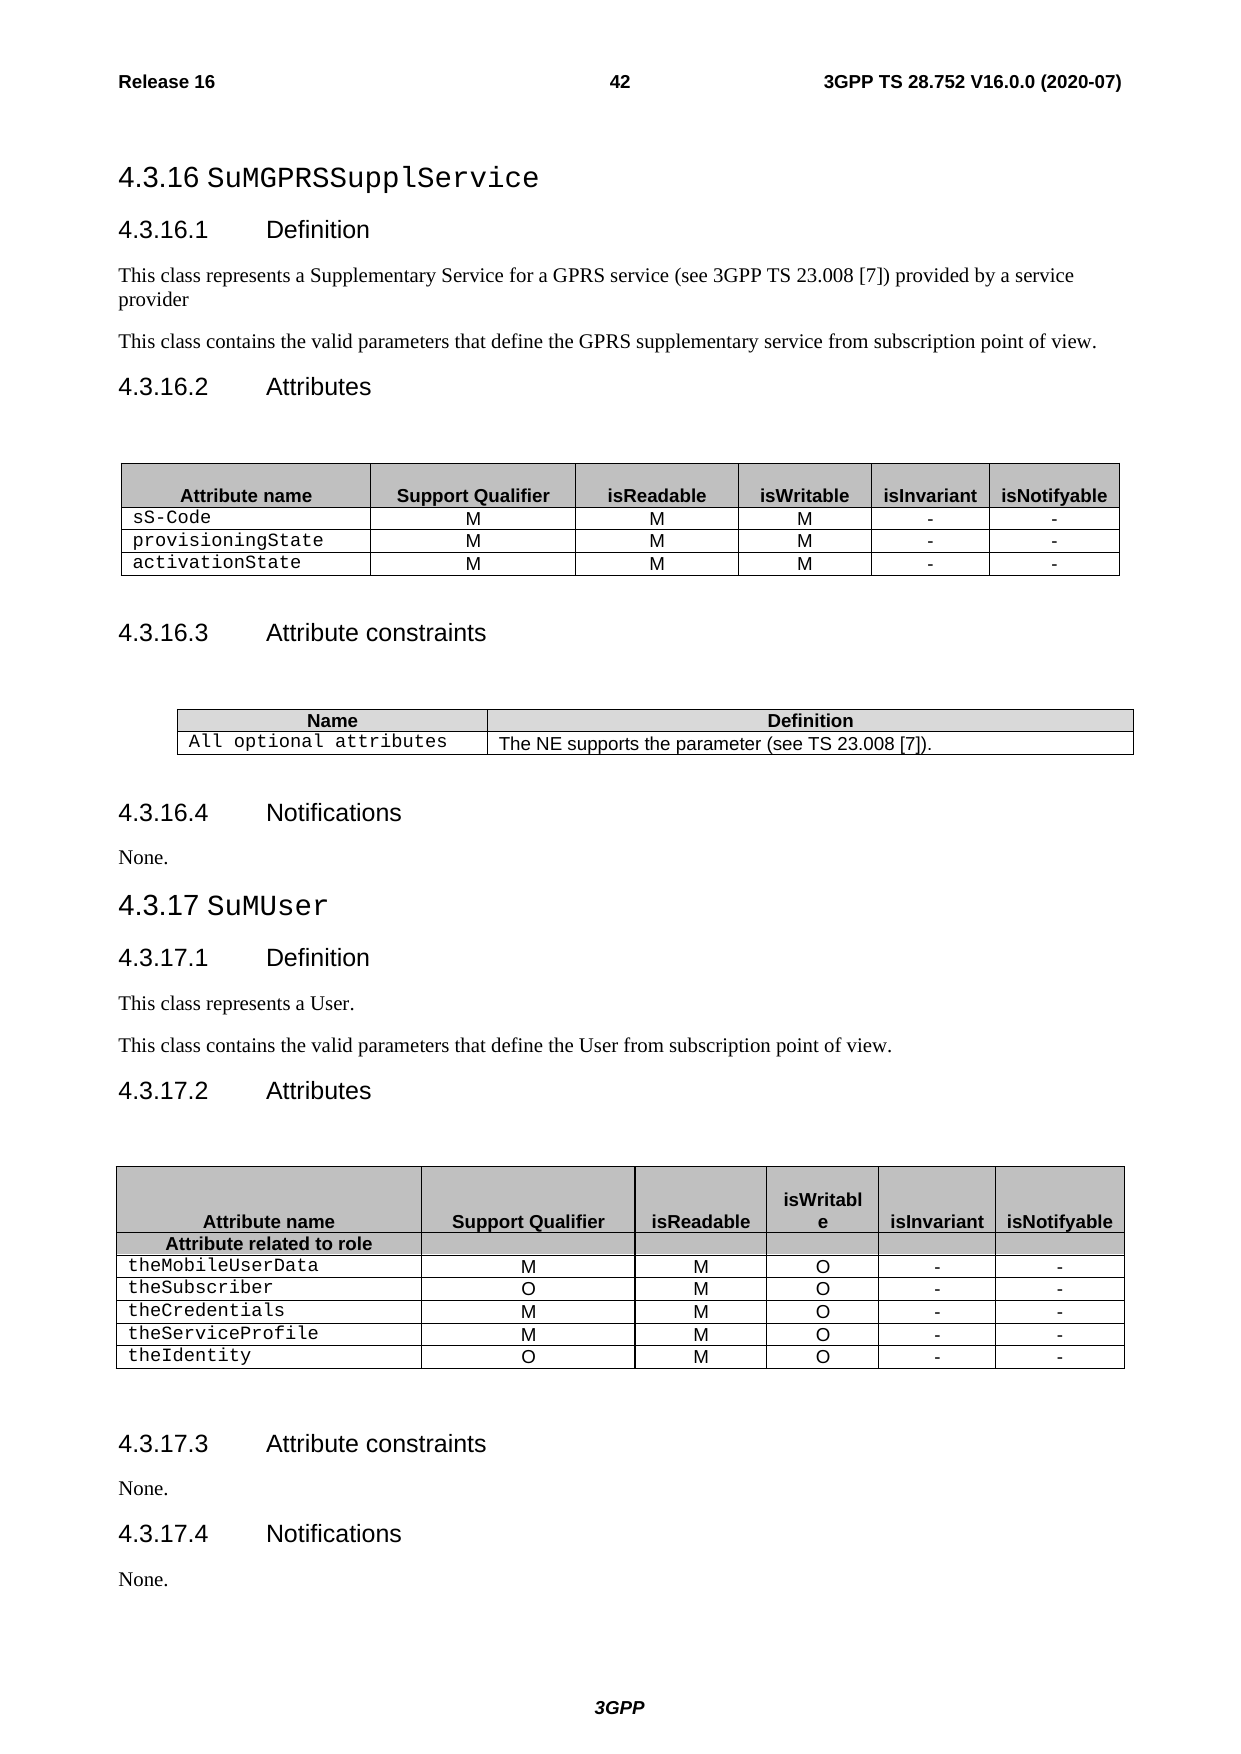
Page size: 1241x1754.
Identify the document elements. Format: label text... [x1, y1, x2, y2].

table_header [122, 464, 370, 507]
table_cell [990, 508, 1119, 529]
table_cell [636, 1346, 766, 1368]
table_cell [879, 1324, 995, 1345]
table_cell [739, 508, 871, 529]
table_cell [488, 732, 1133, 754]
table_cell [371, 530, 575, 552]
text None. [118, 1476, 1122, 1500]
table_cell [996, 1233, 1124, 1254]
subtitle 4.3.16.4 Notifications [118, 798, 1122, 826]
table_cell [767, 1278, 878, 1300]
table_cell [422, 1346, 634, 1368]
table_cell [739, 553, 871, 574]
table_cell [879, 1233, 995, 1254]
subtitle 4.3.17.4 Notifications [118, 1519, 1122, 1548]
text None. [118, 845, 1122, 869]
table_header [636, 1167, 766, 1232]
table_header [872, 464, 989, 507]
text This class contains the valid parameters that define the User from subscription point of view. [118, 1033, 1122, 1057]
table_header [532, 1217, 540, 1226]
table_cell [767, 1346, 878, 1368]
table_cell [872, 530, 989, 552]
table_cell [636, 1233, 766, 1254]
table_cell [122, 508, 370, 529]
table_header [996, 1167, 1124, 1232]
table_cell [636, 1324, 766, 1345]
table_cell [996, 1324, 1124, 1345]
subtitle 4.3.17 SuMUser [118, 888, 1122, 924]
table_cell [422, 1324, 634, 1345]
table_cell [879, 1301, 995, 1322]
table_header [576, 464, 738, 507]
text None. [118, 1566, 1122, 1591]
text This class contains the valid parameters that define the GPRS supplementary service from subscription point of view. [118, 329, 1122, 353]
subtitle 4.3.16.3 Attribute constraints [118, 618, 1122, 647]
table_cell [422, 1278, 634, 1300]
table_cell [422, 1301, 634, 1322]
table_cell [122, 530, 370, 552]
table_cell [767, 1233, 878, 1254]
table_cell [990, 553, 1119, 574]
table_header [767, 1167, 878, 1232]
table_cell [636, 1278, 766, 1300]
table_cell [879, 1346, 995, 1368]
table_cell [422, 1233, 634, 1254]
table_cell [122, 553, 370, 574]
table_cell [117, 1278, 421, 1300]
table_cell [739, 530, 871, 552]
subtitle 4.3.17.1 Definition [118, 943, 1122, 972]
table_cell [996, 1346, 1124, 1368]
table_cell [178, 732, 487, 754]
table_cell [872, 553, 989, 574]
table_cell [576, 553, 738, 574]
subtitle 4.3.17.3 Attribute constraints [118, 1429, 1122, 1457]
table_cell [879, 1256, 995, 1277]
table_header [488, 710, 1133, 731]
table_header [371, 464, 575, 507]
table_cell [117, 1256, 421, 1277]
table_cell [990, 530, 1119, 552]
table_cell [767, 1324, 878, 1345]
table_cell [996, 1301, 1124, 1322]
text This class represents a Supplementary Service for a GPRS service (see 3GPP TS 23.008 [7]) provided by a service provider [118, 263, 1122, 311]
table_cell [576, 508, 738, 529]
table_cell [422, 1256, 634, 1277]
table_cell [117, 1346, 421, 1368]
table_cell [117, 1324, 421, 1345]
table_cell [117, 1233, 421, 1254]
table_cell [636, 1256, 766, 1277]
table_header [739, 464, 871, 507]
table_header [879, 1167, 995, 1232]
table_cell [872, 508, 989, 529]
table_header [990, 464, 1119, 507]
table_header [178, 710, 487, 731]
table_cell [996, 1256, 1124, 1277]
text This class represents a User. [118, 990, 1122, 1014]
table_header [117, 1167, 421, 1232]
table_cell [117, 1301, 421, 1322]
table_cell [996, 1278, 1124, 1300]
subtitle 4.3.17.2 Attributes [118, 1076, 1122, 1105]
subtitle 4.3.16.1 Definition [118, 215, 1122, 244]
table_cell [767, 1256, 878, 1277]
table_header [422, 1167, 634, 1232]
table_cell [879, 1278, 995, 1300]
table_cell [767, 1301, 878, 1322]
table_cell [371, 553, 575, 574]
subtitle 4.3.16.2 Attributes [118, 372, 1122, 401]
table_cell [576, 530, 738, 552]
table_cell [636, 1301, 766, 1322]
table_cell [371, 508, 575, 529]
subtitle 4.3.16 SuMGPRSSupplService [118, 160, 1122, 196]
